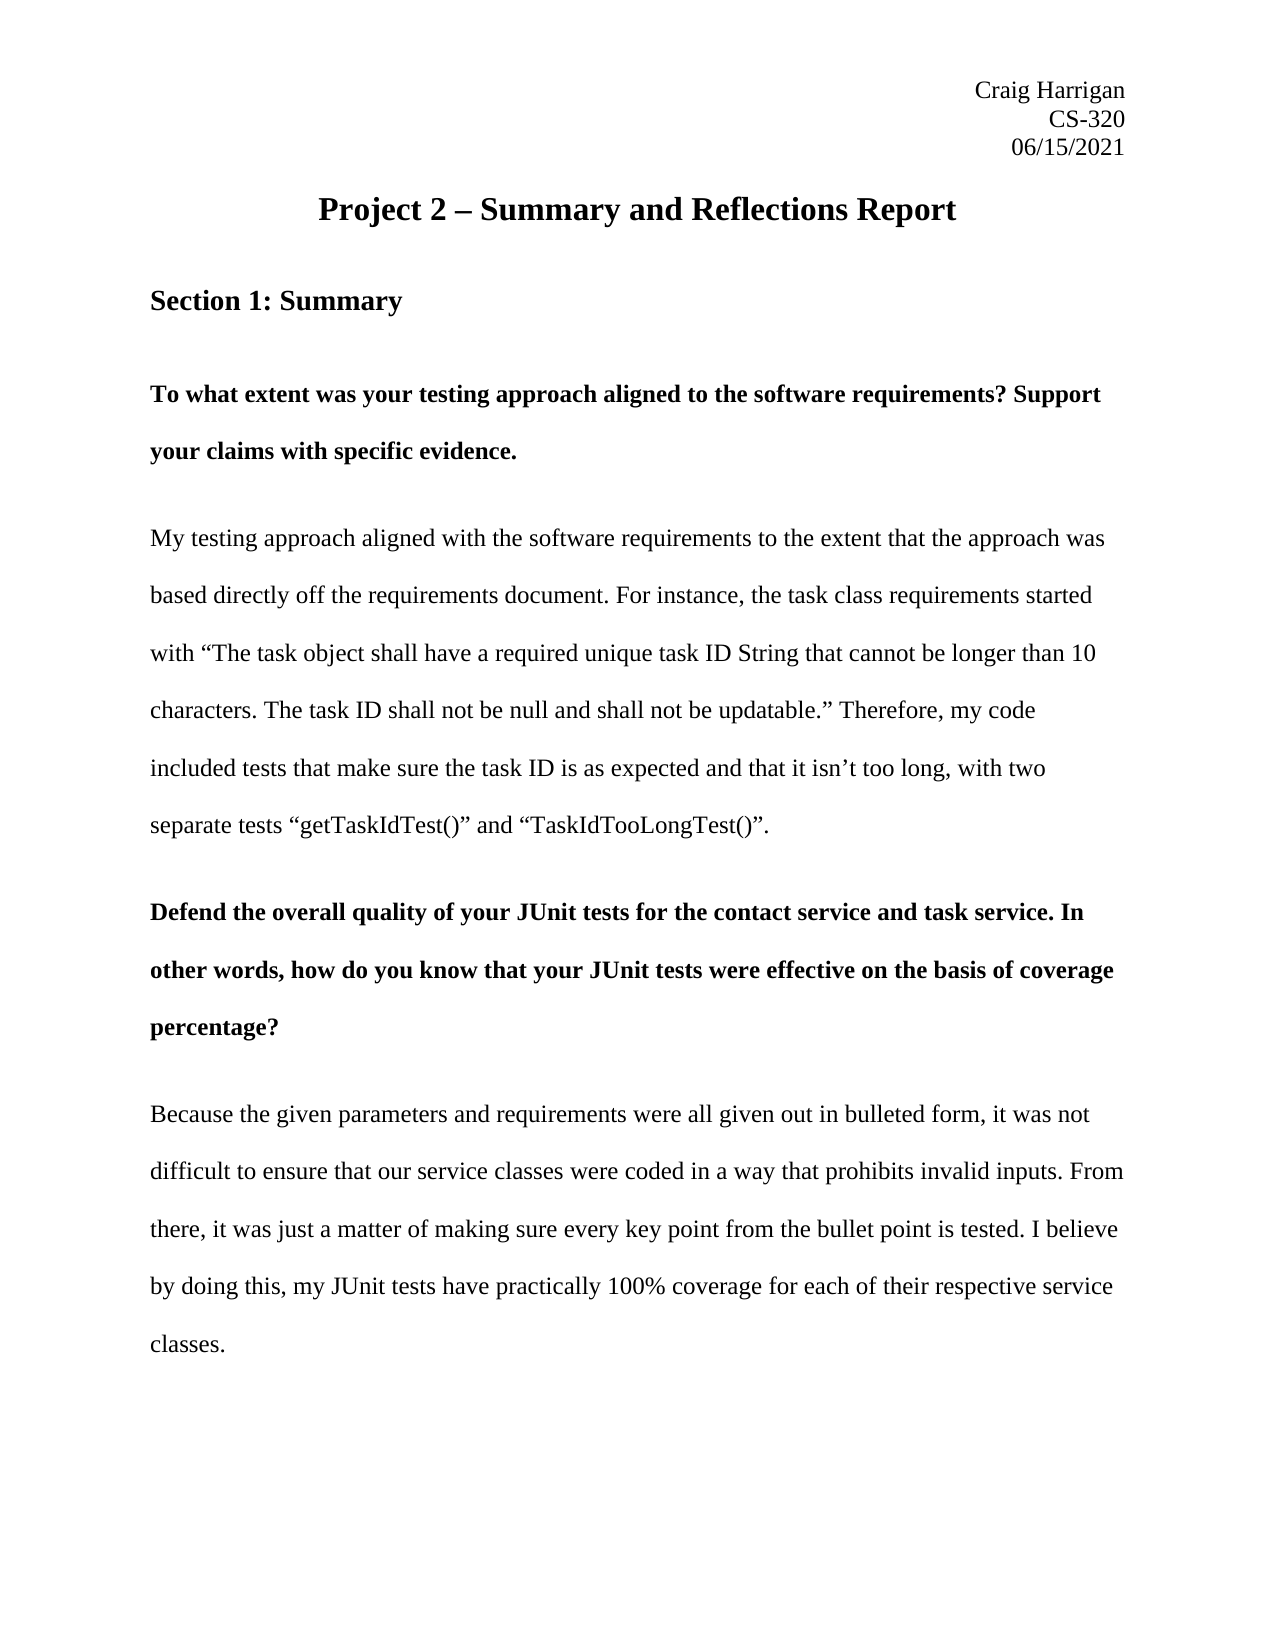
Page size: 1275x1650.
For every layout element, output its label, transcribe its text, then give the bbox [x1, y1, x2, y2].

text Section 1: Summary [150, 283, 1125, 316]
text My testing approach aligned with the software requirements to the extent that the approach was based directly off the requirements document. For instance, the task class requirements started with “The task object shall have a required unique task ID String that cannot be longer than 10 characters. The task ID shall not be null and shall not be updatable.” Therefore, my code included tests that make sure the task ID is as expected and that it isn’t too long, with two separate tests “getTaskIdTest()” and “TaskIdTooLongTest()”. [150, 523, 1125, 839]
text Defend the overall quality of your JUnit tests for the contact service and task service. In other words, how do you know that your JUnit tests were effective on the basis of coverage percentage? [150, 897, 1125, 1041]
text Project 2 – Summary and Reflections Report [150, 189, 1125, 228]
text To what extent was your testing approach aligned to the software requirements? Support your claims with specific evidence. [150, 379, 1125, 465]
text Because the given parameters and requirements were all given out in bulleted form, it was not difficult to ensure that our service classes were coded in a way that prohibits invalid inputs. From there, it was just a matter of making sure every key point from the bullet point is tested. I believe by doing this, my JUnit tests have practically 100% coverage for each of their respective service classes. [150, 1099, 1125, 1358]
